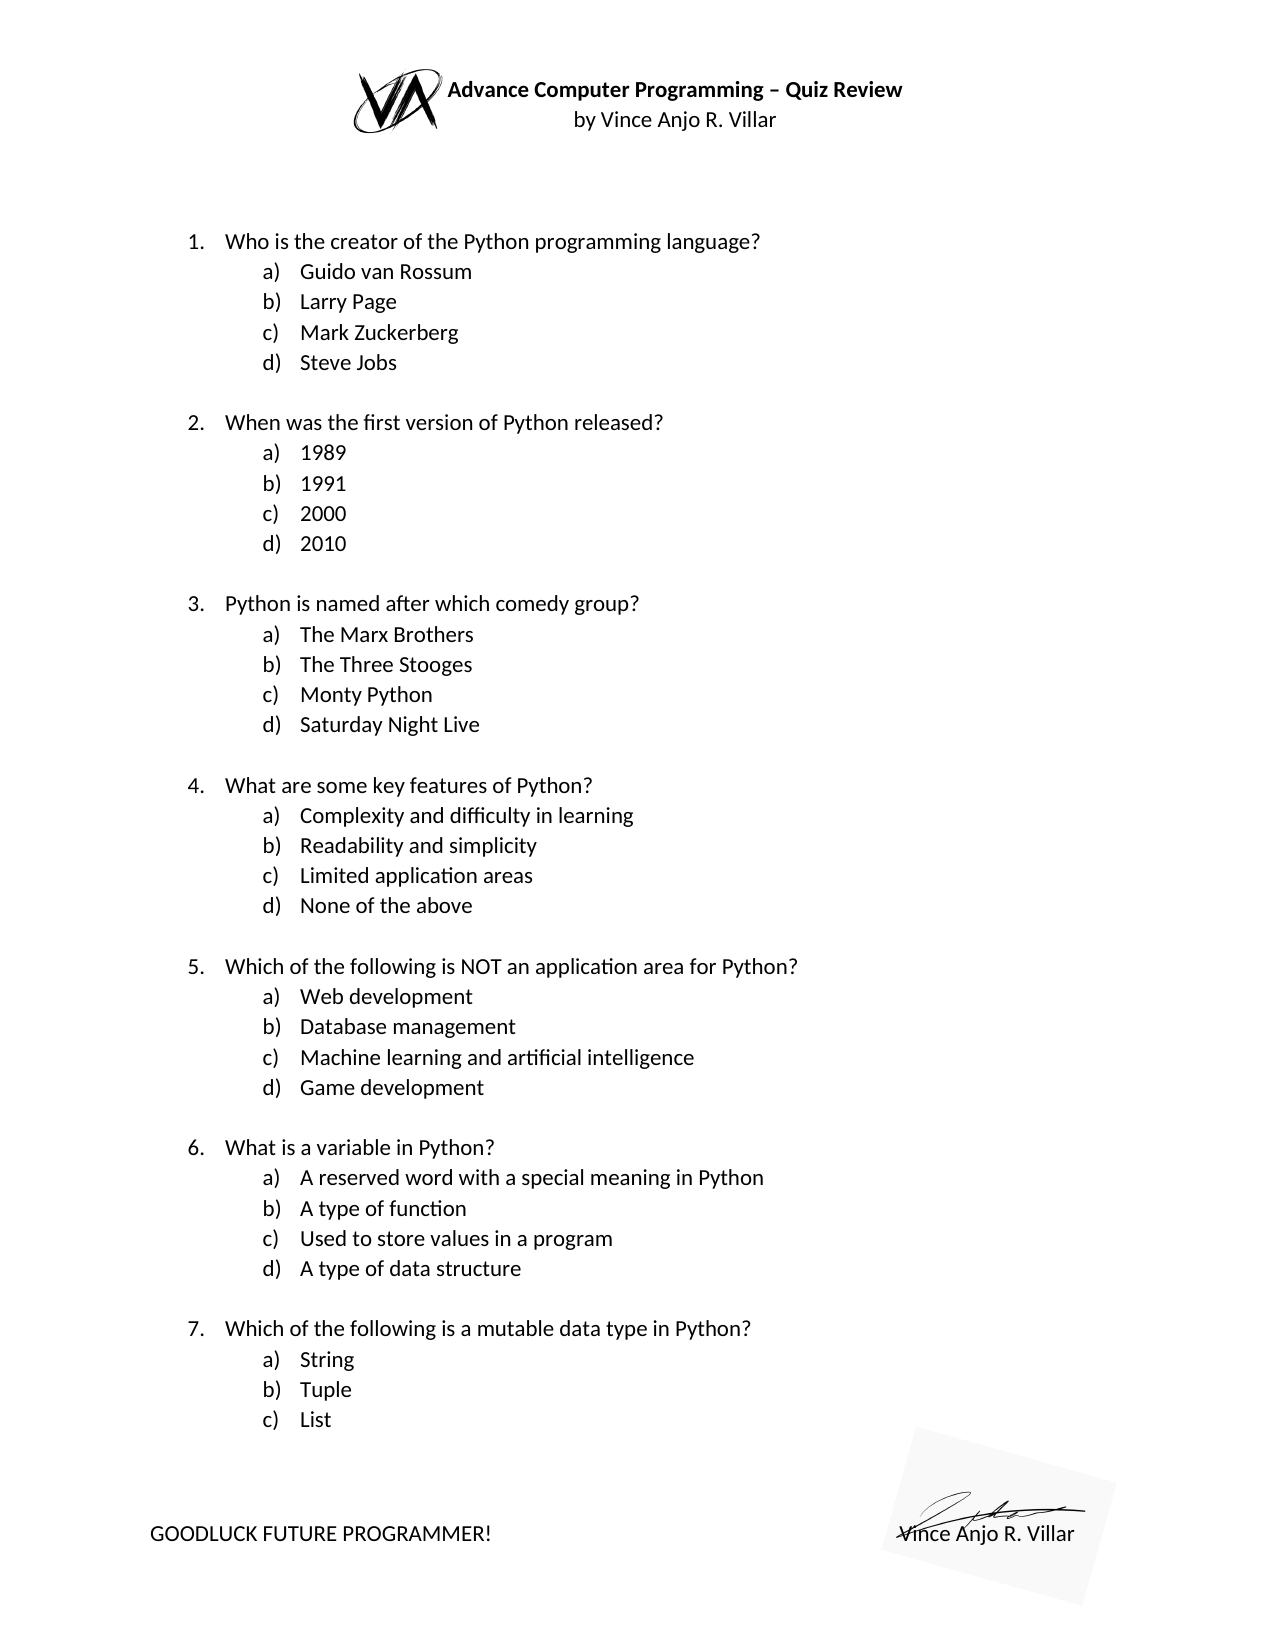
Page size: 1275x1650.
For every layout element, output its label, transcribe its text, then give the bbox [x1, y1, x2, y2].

list Game development [262, 1073, 1125, 1101]
list 1991 [262, 469, 1125, 497]
list What is a variable in Python? [187, 1133, 1125, 1161]
list Used to store values in a program [262, 1224, 1125, 1252]
list Which of the following is a mutable data type in Python? [187, 1314, 1125, 1342]
list Saturday Night Live [262, 710, 1125, 738]
list What are some key features of Python? [187, 771, 1125, 799]
list List [262, 1405, 1125, 1433]
list Mark Zuckerberg [262, 318, 1125, 346]
list Guido van Rossum [262, 257, 1125, 285]
list The Three Stooges [262, 650, 1125, 678]
list Larry Page [262, 287, 1125, 315]
list Monty Python [262, 680, 1125, 708]
list When was the first version of Python released? [187, 408, 1125, 436]
list Which of the following is NOT an application area for Python? [187, 952, 1125, 980]
list Limited application areas [262, 861, 1125, 889]
list 2010 [262, 529, 1125, 557]
list Complexity and difficulty in learning [262, 801, 1125, 829]
list None of the above [262, 892, 1125, 919]
picture [882, 1433, 1116, 1605]
list A reserved word with a special meaning in Python [262, 1163, 1125, 1191]
list Python is named after which comedy group? [187, 589, 1125, 617]
list Database management [262, 1012, 1125, 1040]
list Who is the creator of the Python programming language? [187, 227, 1125, 255]
list Web development [262, 982, 1125, 1010]
list Machine learning and artificial intelligence [262, 1043, 1125, 1071]
list Readability and simplicity [262, 831, 1125, 859]
picture [322, 25, 474, 177]
list A type of data structure [262, 1254, 1125, 1282]
list 2000 [262, 499, 1125, 527]
list String [262, 1345, 1125, 1373]
list 1989 [262, 438, 1125, 466]
list Steve Jobs [262, 348, 1125, 376]
list A type of function [262, 1194, 1125, 1222]
list Tuple [262, 1375, 1125, 1403]
list The Marx Brothers [262, 620, 1125, 648]
